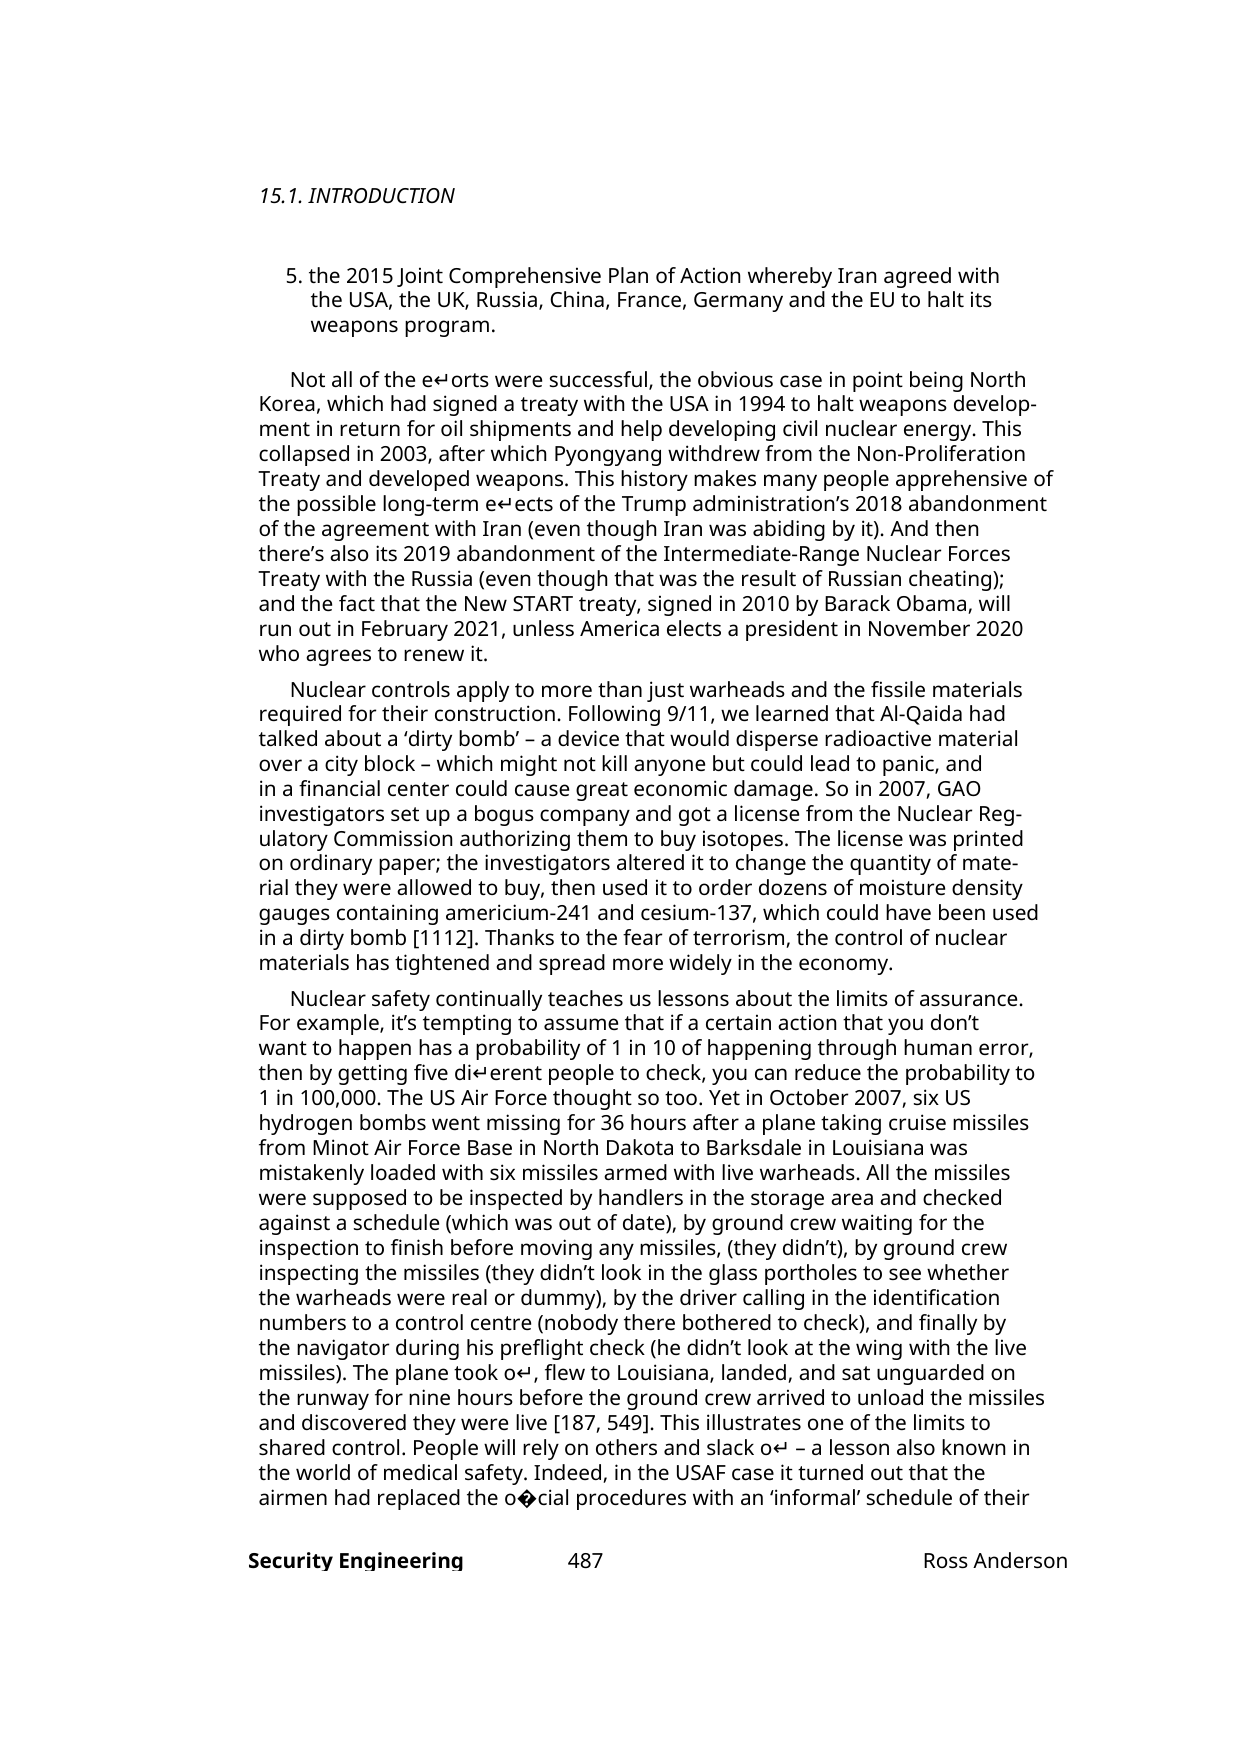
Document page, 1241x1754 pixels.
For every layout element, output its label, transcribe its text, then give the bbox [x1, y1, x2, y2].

table_header Security Engineering [194, 1531, 507, 1570]
text 5. the 2015 Joint Comprehensive Plan of Action whereby Iran agreed with [150, 267, 1090, 288]
text Nuclear controls apply to more than just warheads and the ﬁssile materials [150, 681, 1090, 702]
text required for their construction. Following 9/11, we learned that Al-Qaida had talked about a ‘dirty bomb’ – a device that would disperse radioactive material over a city block – which might not kill anyone but could lead to panic, and in a ﬁnancial center could cause great economic damage. So in 2007, GAO [150, 702, 1090, 801]
text 15.1. INTRODUCTION [150, 187, 1090, 208]
text Not all of the e↵orts were successful, the obvious case in point being North [150, 371, 1090, 392]
table_header Ross Anderson [821, 1531, 1134, 1570]
text investigators set up a bogus company and got a license from the Nuclear Reg- ulatory Commission authorizing them to buy isotopes. The license was printed on ordinary paper; the investigators altered it to change the quantity of mate- rial they were allowed to buy, then used it to order dozens of moisture density gauges containing americium-241 and cesium-137, which could have been used in a dirty bomb [1112]. Thanks to the fear of terrorism, the control of nuclear materials has tightened and spread more widely in the economy. [150, 801, 1090, 975]
text For example, it’s tempting to assume that if a certain action that you don’t want to happen has a probability of 1 in 10 of happening through human error, then by getting ﬁve di↵erent people to check, you can reduce the probability to 1 in 100,000. The US Air Force thought so too. Yet in October 2007, six US hydrogen bombs went missing for 36 hours after a plane taking cruise missiles from Minot Air Force Base in North Dakota to Barksdale in Louisiana was mistakenly loaded with six missiles armed with live warheads. All the missiles were supposed to be inspected by handlers in the storage area and checked against a schedule (which was out of date), by ground crew waiting for the inspection to ﬁnish before moving any missiles, (they didn’t), by ground crew inspecting the missiles (they didn’t look in the glass portholes to see whether the warheads were real or dummy), by the driver calling in the identiﬁcation numbers to a control centre (nobody there bothered to check), and ﬁnally by the navigator during his preﬂight check (he didn’t look at the wing with the live missiles). The plane took o↵, ﬂew to Louisiana, landed, and sat unguarded on the runway for nine hours before the ground crew arrived to unload the missiles and discovered they were live [187, 549]. This illustrates one of the limits to shared control. People will rely on others and slack o↵ – a lesson also known in the world of medical safety. Indeed, in the USAF case it turned out that the airmen had replaced the o�cial procedures with an ‘informal’ schedule of their [150, 1010, 1090, 1510]
text Nuclear safety continually teaches us lessons about the limits of assurance. [150, 989, 1090, 1010]
text the USA, the UK, Russia, China, France, Germany and the EU to halt its weapons program. [150, 288, 1090, 338]
text Korea, which had signed a treaty with the USA in 1994 to halt weapons develop- ment in return for oil shipments and help developing civil nuclear energy. This collapsed in 2003, after which Pyongyang withdrew from the Non-Proliferation Treaty and developed weapons. This history makes many people apprehensive of the possible long-term e↵ects of the Trump administration’s 2018 abandonment of the agreement with Iran (even though Iran was abiding by it). And then there’s also its 2019 abandonment of the Intermediate-Range Nuclear Forces Treaty with the Russia (even though that was the result of Russian cheating); and the fact that the New START treaty, signed in 2010 by Barack Obama, will run out in February 2021, unless America elects a president in November 2020 who agrees to renew it. [150, 392, 1090, 667]
table_header 487 [507, 1531, 821, 1570]
